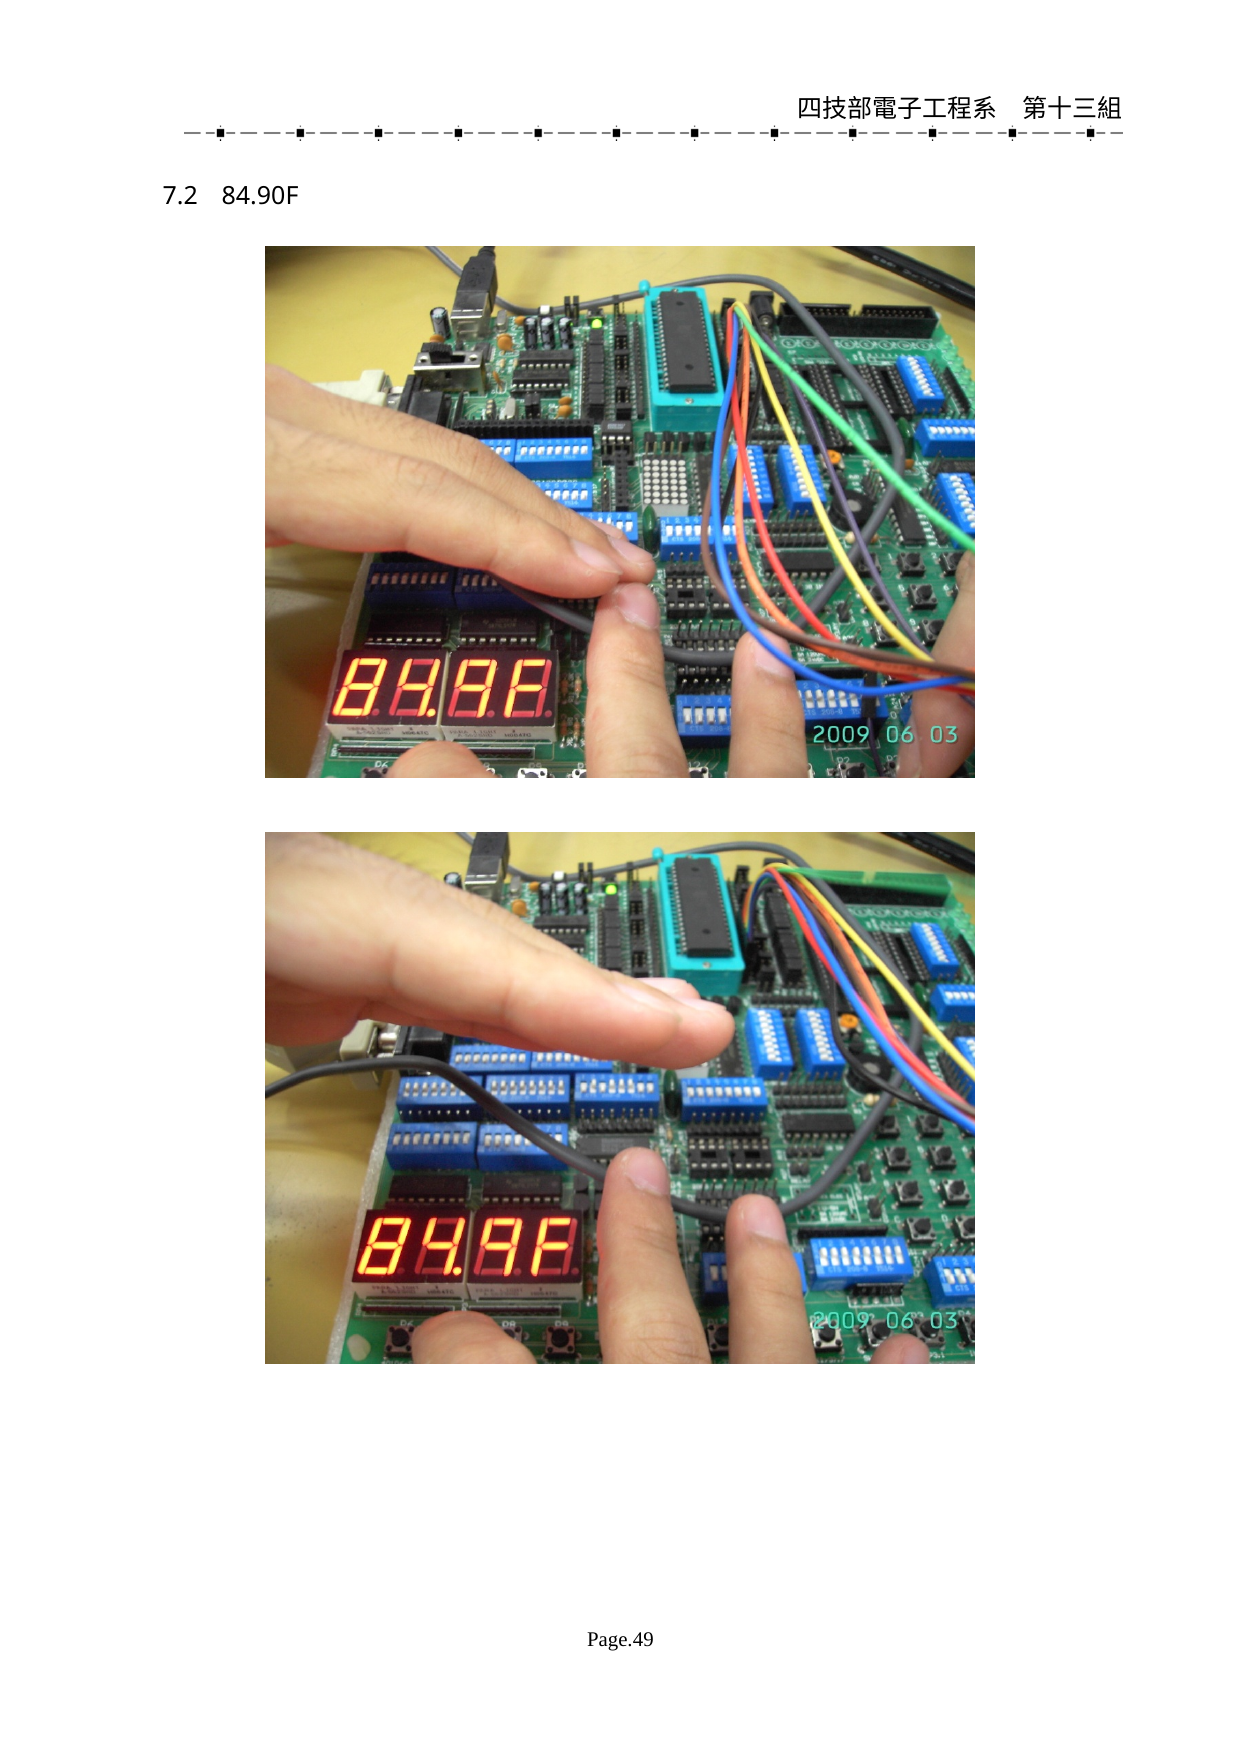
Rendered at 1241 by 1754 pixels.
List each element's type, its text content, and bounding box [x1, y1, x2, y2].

text 84.90F [162, 177, 1122, 212]
picture [265, 246, 975, 778]
picture [184, 124, 1123, 141]
picture [265, 832, 975, 1364]
